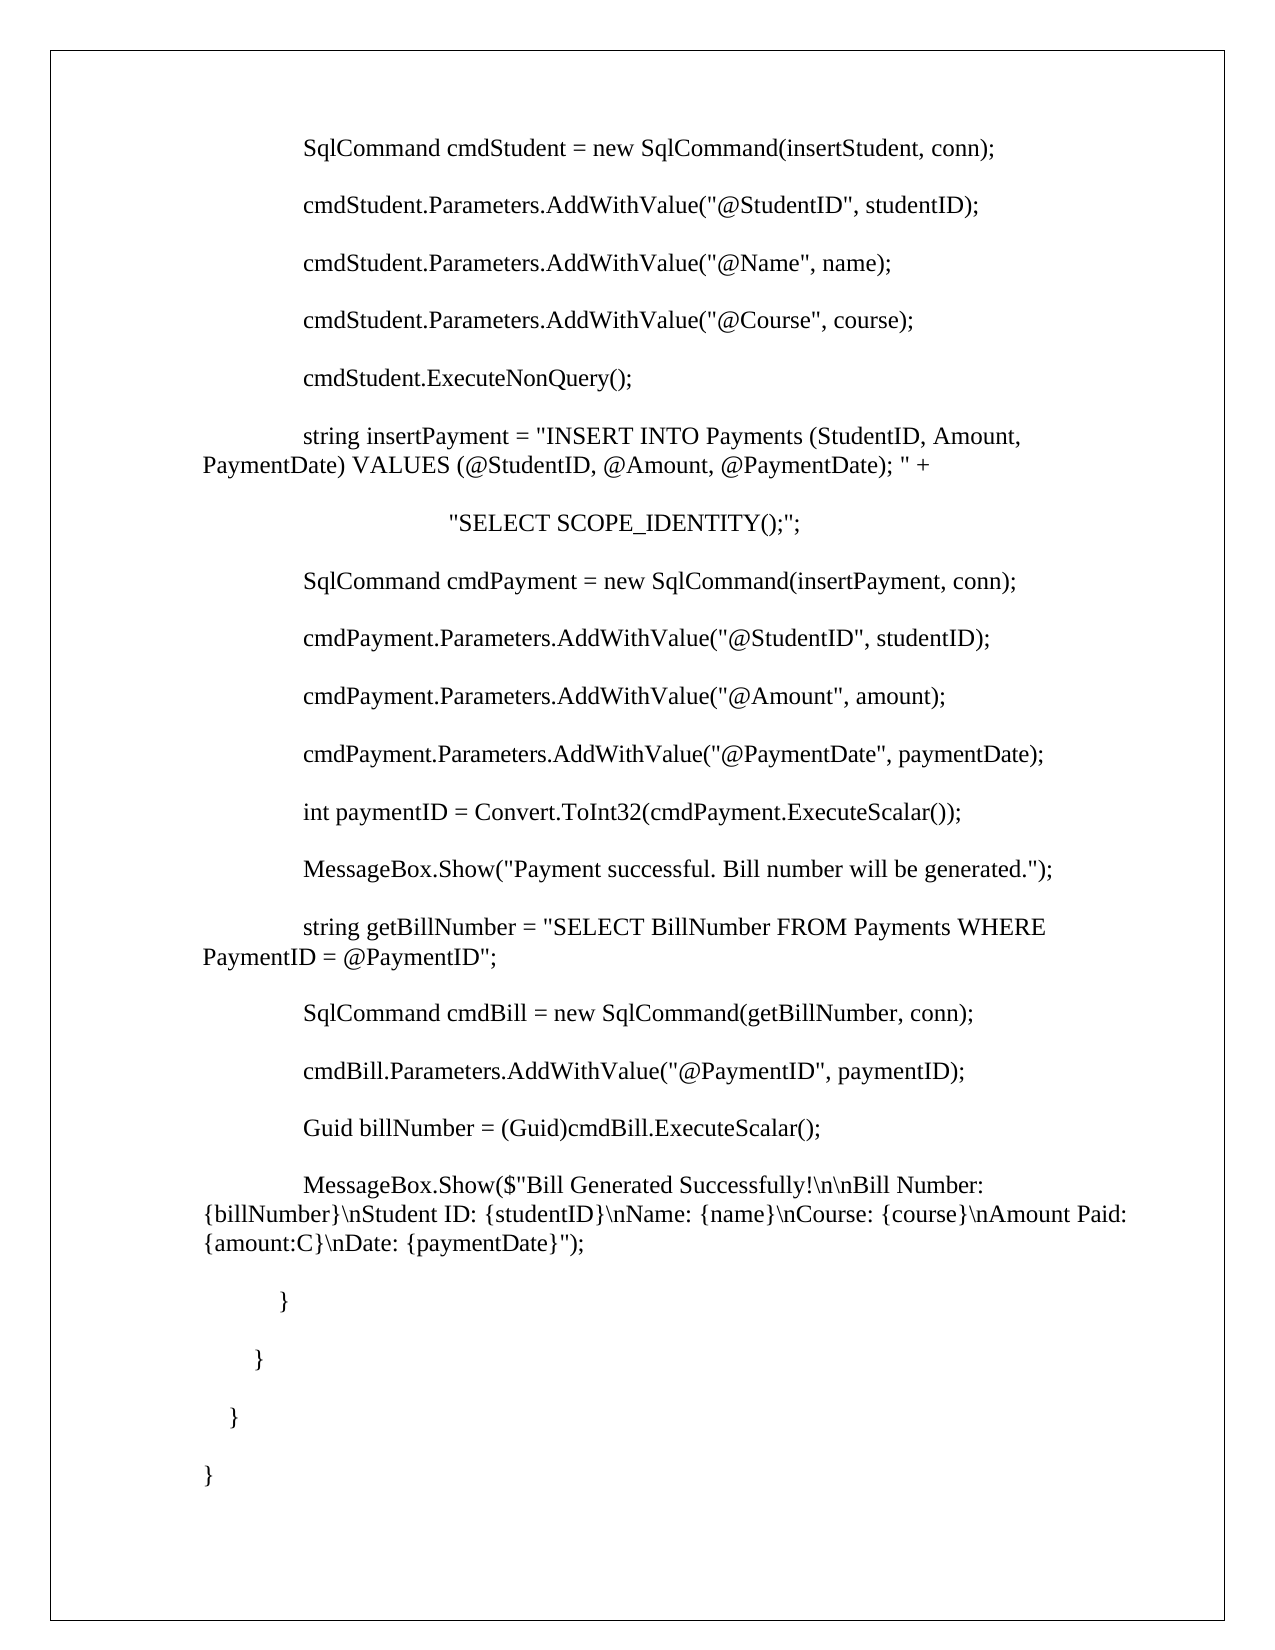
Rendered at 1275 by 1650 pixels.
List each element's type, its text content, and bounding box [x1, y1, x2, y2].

text } [278, 1286, 1146, 1315]
text "SELECT SCOPE_IDENTITY();"; [142, 508, 1107, 537]
text MessageBox.Show($"Bill Generated Successfully!\n\nBill Number: [303, 1171, 1146, 1199]
text string insertPayment = "INSERT INTO Payments (StudentID, Amount, PaymentDate) VALUES (@StudentID, @Amount, @PaymentDate); " + [202, 421, 1146, 479]
text } [202, 1460, 1146, 1489]
text } [253, 1344, 1146, 1373]
text SqlCommand cmdBill = new SqlCommand(getBillNumber, conn); cmdBill.Parameters.AddWithValue("@PaymentID", paymentID); Guid billNumber = (Guid)cmdBill.ExecuteScalar(); [303, 998, 1014, 1142]
text } [228, 1402, 1146, 1431]
text string getBillNumber = "SELECT BillNumber FROM Payments WHERE PaymentID = @PaymentID"; [202, 912, 1146, 970]
text SqlCommand cmdStudent = new SqlCommand(insertStudent, conn); cmdStudent.Parameters.AddWithValue("@StudentID", studentID); cmdStudent.Parameters.AddWithValue("@Name", name); cmdStudent.Parameters.AddWithValue("@Course", course); cmdStudent.ExecuteNonQuery(); [303, 133, 1146, 392]
text {billNumber}\nStudent ID: {studentID}\nName: {name}\nCourse: {course}\nAmount Paid: [202, 1199, 1146, 1228]
text {amount:C}\nDate: {paymentDate}"); [202, 1228, 1146, 1257]
text SqlCommand cmdPayment = new SqlCommand(insertPayment, conn); cmdPayment.Parameters.AddWithValue("@StudentID", studentID); cmdPayment.Parameters.AddWithValue("@Amount", amount); cmdPayment.Parameters.AddWithValue("@PaymentDate", paymentDate); int paymentID = Convert.ToInt32(cmdPayment.ExecuteScalar()); MessageBox.Show("Payment successful. Bill number will be generated."); [303, 566, 1068, 883]
